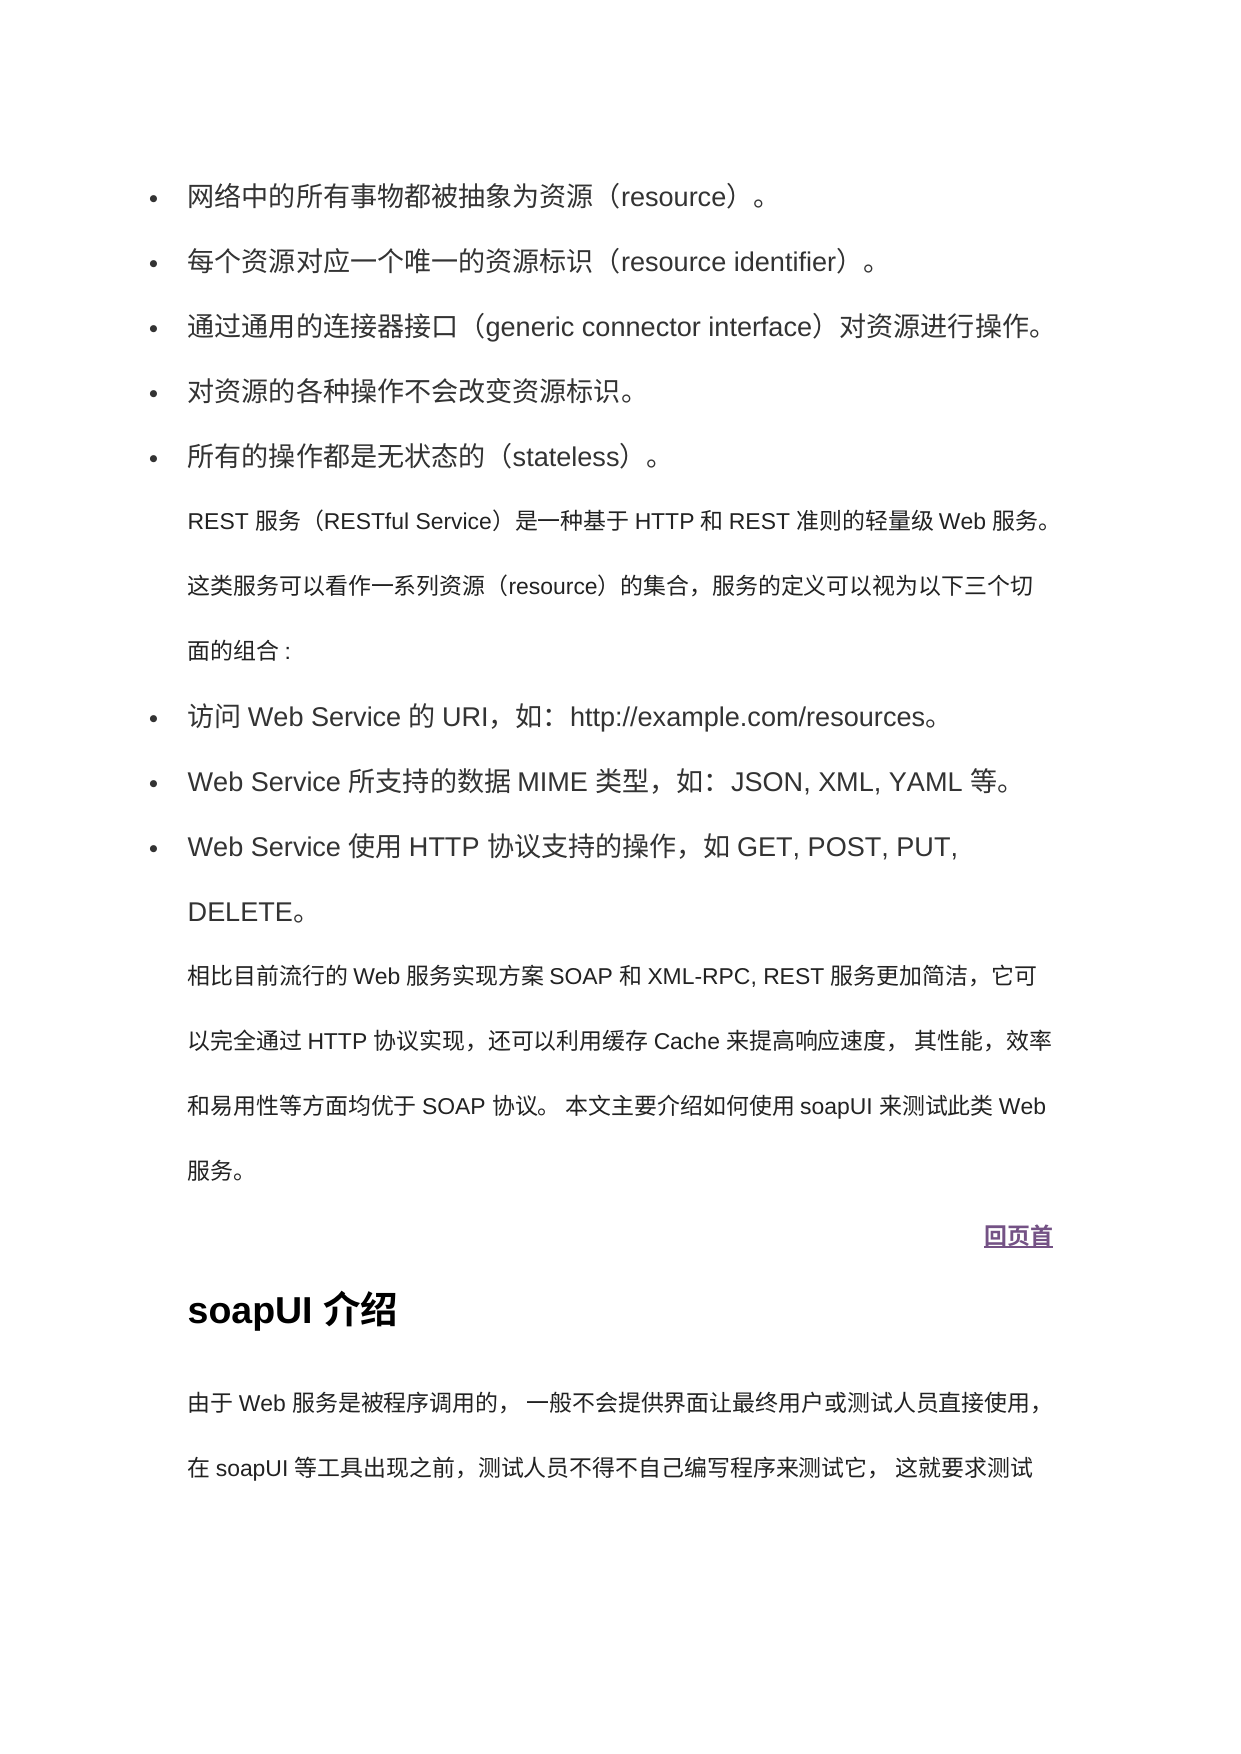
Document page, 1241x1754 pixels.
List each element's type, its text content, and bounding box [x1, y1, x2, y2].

text REST 服务（RESTful Service）是一种基于 HTTP 和 REST 准则的轻量级 Web 服务。这类服务可以看作一系列资源（resource）的集合，服务的定义可以视为以下三个切面的组合 : [187, 487, 1053, 682]
list 所有的操作都是无状态的（stateless）。 [150, 422, 1053, 487]
list 每个资源对应一个唯一的资源标识（resource identifier）。 [150, 227, 1053, 292]
text 相比目前流行的 Web 服务实现方案 SOAP 和 XML-RPC, REST 服务更加简洁，它可以完全通过 HTTP 协议实现，还可以利用缓存 Cache 来提高响应速度， 其性能，效率和易用性等方面均优于 SOAP 协议。 本文主要介绍如何使用 soapUI 来测试此类 Web 服务。 [187, 942, 1053, 1202]
list Web Service 所支持的数据 MIME 类型，如：JSON, XML, YAML 等。 [150, 747, 1053, 812]
text soapUI 介绍 [187, 1275, 1053, 1340]
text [187, 1369, 1053, 1499]
list 访问 Web Service 的 URI，如：http://example.com/resources。 [150, 682, 1053, 747]
list 通过通用的连接器接口（generic connector interface）对资源进行操作。 [150, 292, 1053, 357]
list Web Service 使用 HTTP 协议支持的操作，如 GET, POST, PUT, DELETE。 [150, 812, 1053, 942]
list 网络中的所有事物都被抽象为资源（resource）。 [150, 162, 1053, 227]
text 回页首 [187, 1202, 1053, 1267]
list 对资源的各种操作不会改变资源标识。 [150, 357, 1053, 422]
